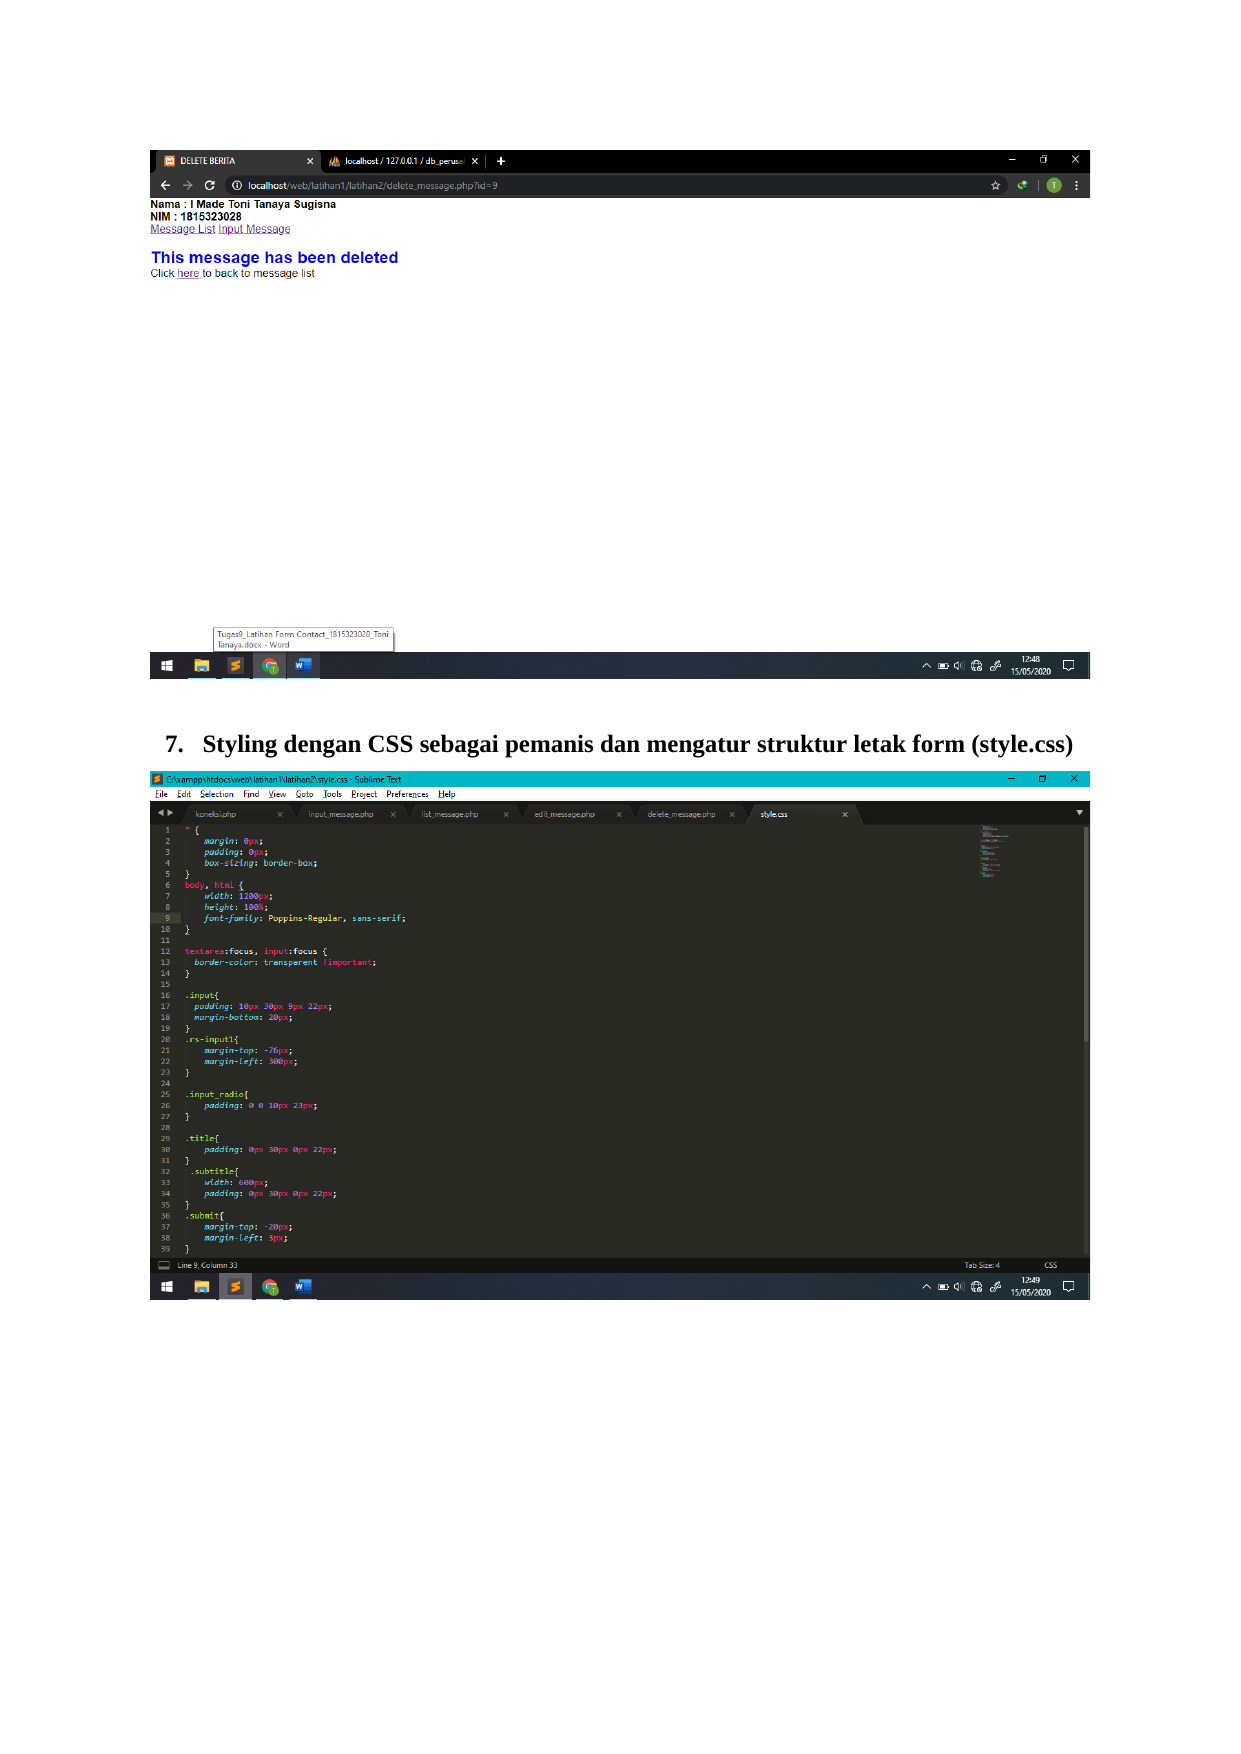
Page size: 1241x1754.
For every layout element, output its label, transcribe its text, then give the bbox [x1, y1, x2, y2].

picture [150, 771, 1091, 1300]
subtitle Styling dengan CSS sebagai pemanis dan mengatur struktur letak form (style.css) [165, 729, 1090, 757]
picture [150, 150, 1091, 679]
